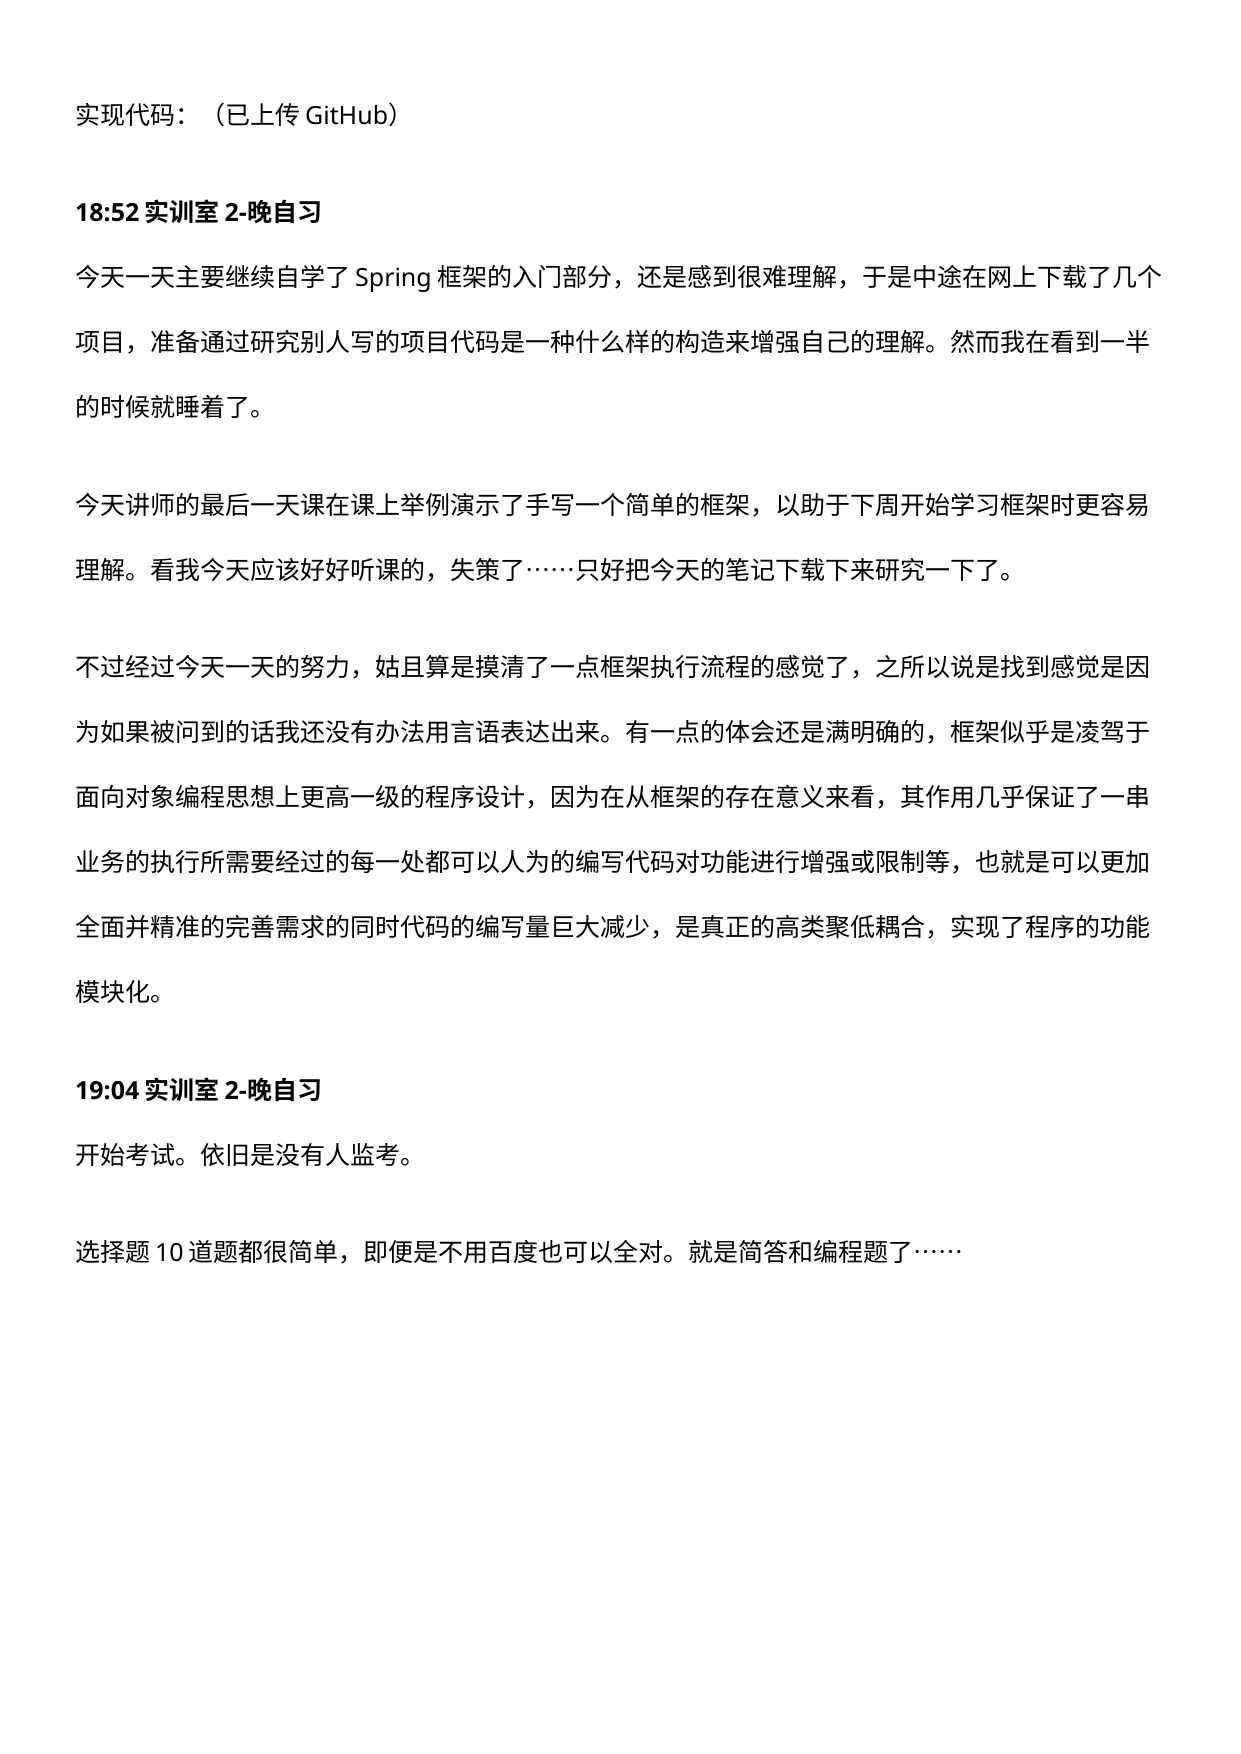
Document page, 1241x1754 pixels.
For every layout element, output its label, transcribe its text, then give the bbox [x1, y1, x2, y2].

text 今天一天主要继续自学了Spring框架的入门部分，还是感到很难理解，于是中途在网上下载了几个项目，准备通过研究别人写的项目代码是一种什么样的构造来增强自己的理解。然而我在看到一半的时候就睡着了。 [75, 243, 1165, 438]
text 不过经过今天一天的努力，姑且算是摸清了一点框架执行流程的感觉了，之所以说是找到感觉是因为如果被问到的话我还没有办法用言语表达出来。有一点的体会还是满明确的，框架似乎是凌驾于面向对象编程思想上更高一级的程序设计，因为在从框架的存在意义来看，其作用几乎保证了一串业务的执行所需要经过的每一处都可以人为的编写代码对功能进行增强或限制等，也就是可以更加全面并精准的完善需求的同时代码的编写量巨大减少，是真正的高类聚低耦合，实现了程序的功能模块化。 [75, 633, 1165, 1023]
text 18:52实训室2-晚自习 [75, 178, 1165, 243]
text 19:04实训室2-晚自习 [75, 1056, 1165, 1121]
text 选择题10道题都很简单，即便是不用百度也可以全对。就是简答和编程题了…… [75, 1218, 1165, 1283]
text 实现代码：（已上传GitHub） [75, 81, 1165, 146]
text 开始考试。依旧是没有人监考。 [75, 1121, 1165, 1186]
text 今天讲师的最后一天课在课上举例演示了手写一个简单的框架，以助于下周开始学习框架时更容易理解。看我今天应该好好听课的，失策了……只好把今天的笔记下载下来研究一下了。 [75, 471, 1165, 601]
